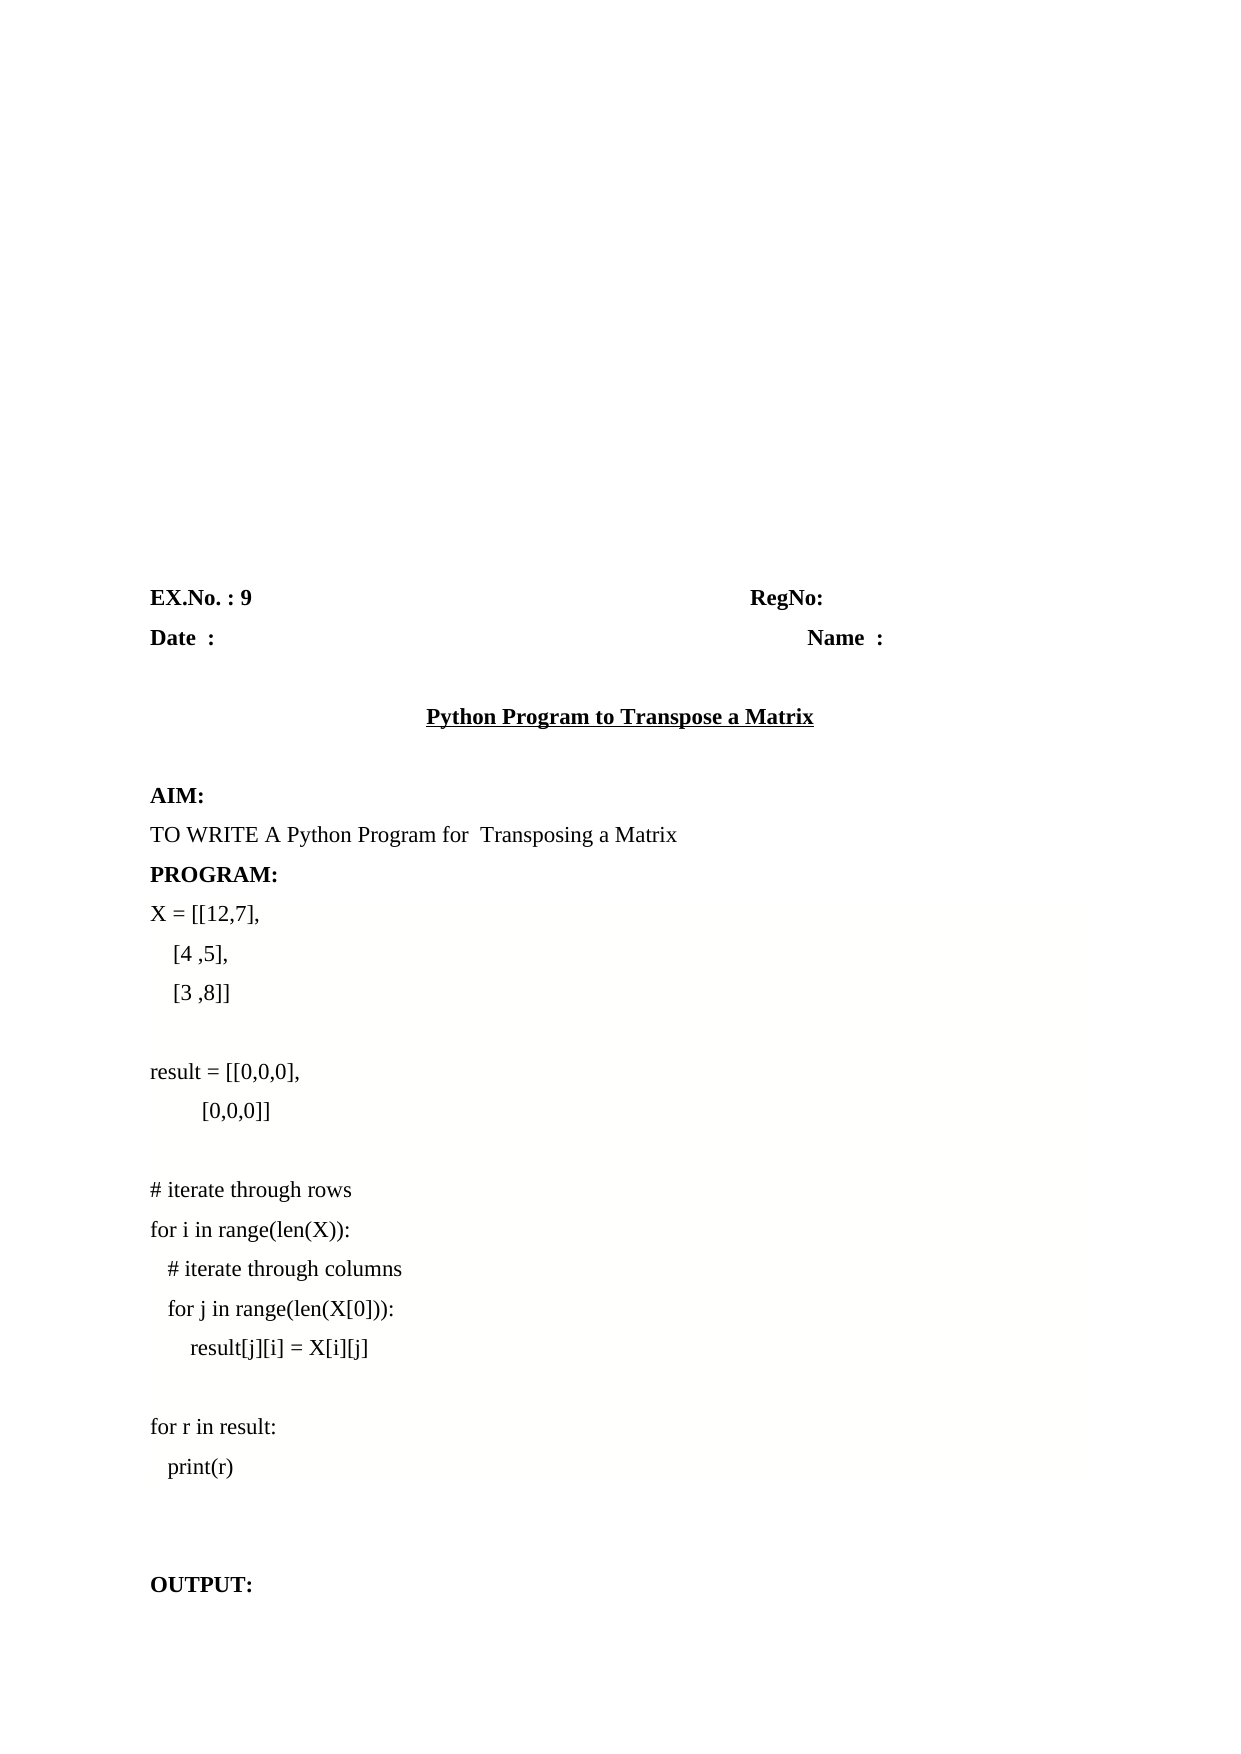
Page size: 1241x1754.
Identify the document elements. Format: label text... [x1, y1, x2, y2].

text OUTPUT: [150, 1571, 1090, 1598]
text result[j][i] = X[i][j] [150, 1334, 1090, 1361]
text [0,0,0]] [150, 1097, 1090, 1124]
text PROGRAM: [150, 861, 1090, 887]
text for r in result: [150, 1413, 1090, 1440]
text Date : Name : [150, 624, 1090, 650]
text result = [[0,0,0], [150, 1058, 1090, 1084]
text AIM: [150, 782, 1090, 808]
text # iterate through rows [150, 1176, 1090, 1203]
text X = [[12,7], [150, 900, 1090, 926]
text # iterate through columns [150, 1255, 1090, 1282]
text [3 ,8]] [150, 979, 1090, 1005]
text TO WRITE A Python Program for Transposing a Matrix [150, 821, 1090, 847]
text print(r) [150, 1453, 1090, 1479]
text EX.No. : 9 RegNo: [150, 584, 1090, 611]
text Python Program to Transpose a Matrix [150, 703, 1090, 729]
text for j in range(len(X[0])): [150, 1295, 1090, 1321]
text [4 ,5], [150, 939, 1090, 966]
text for i in range(len(X)): [150, 1216, 1090, 1242]
